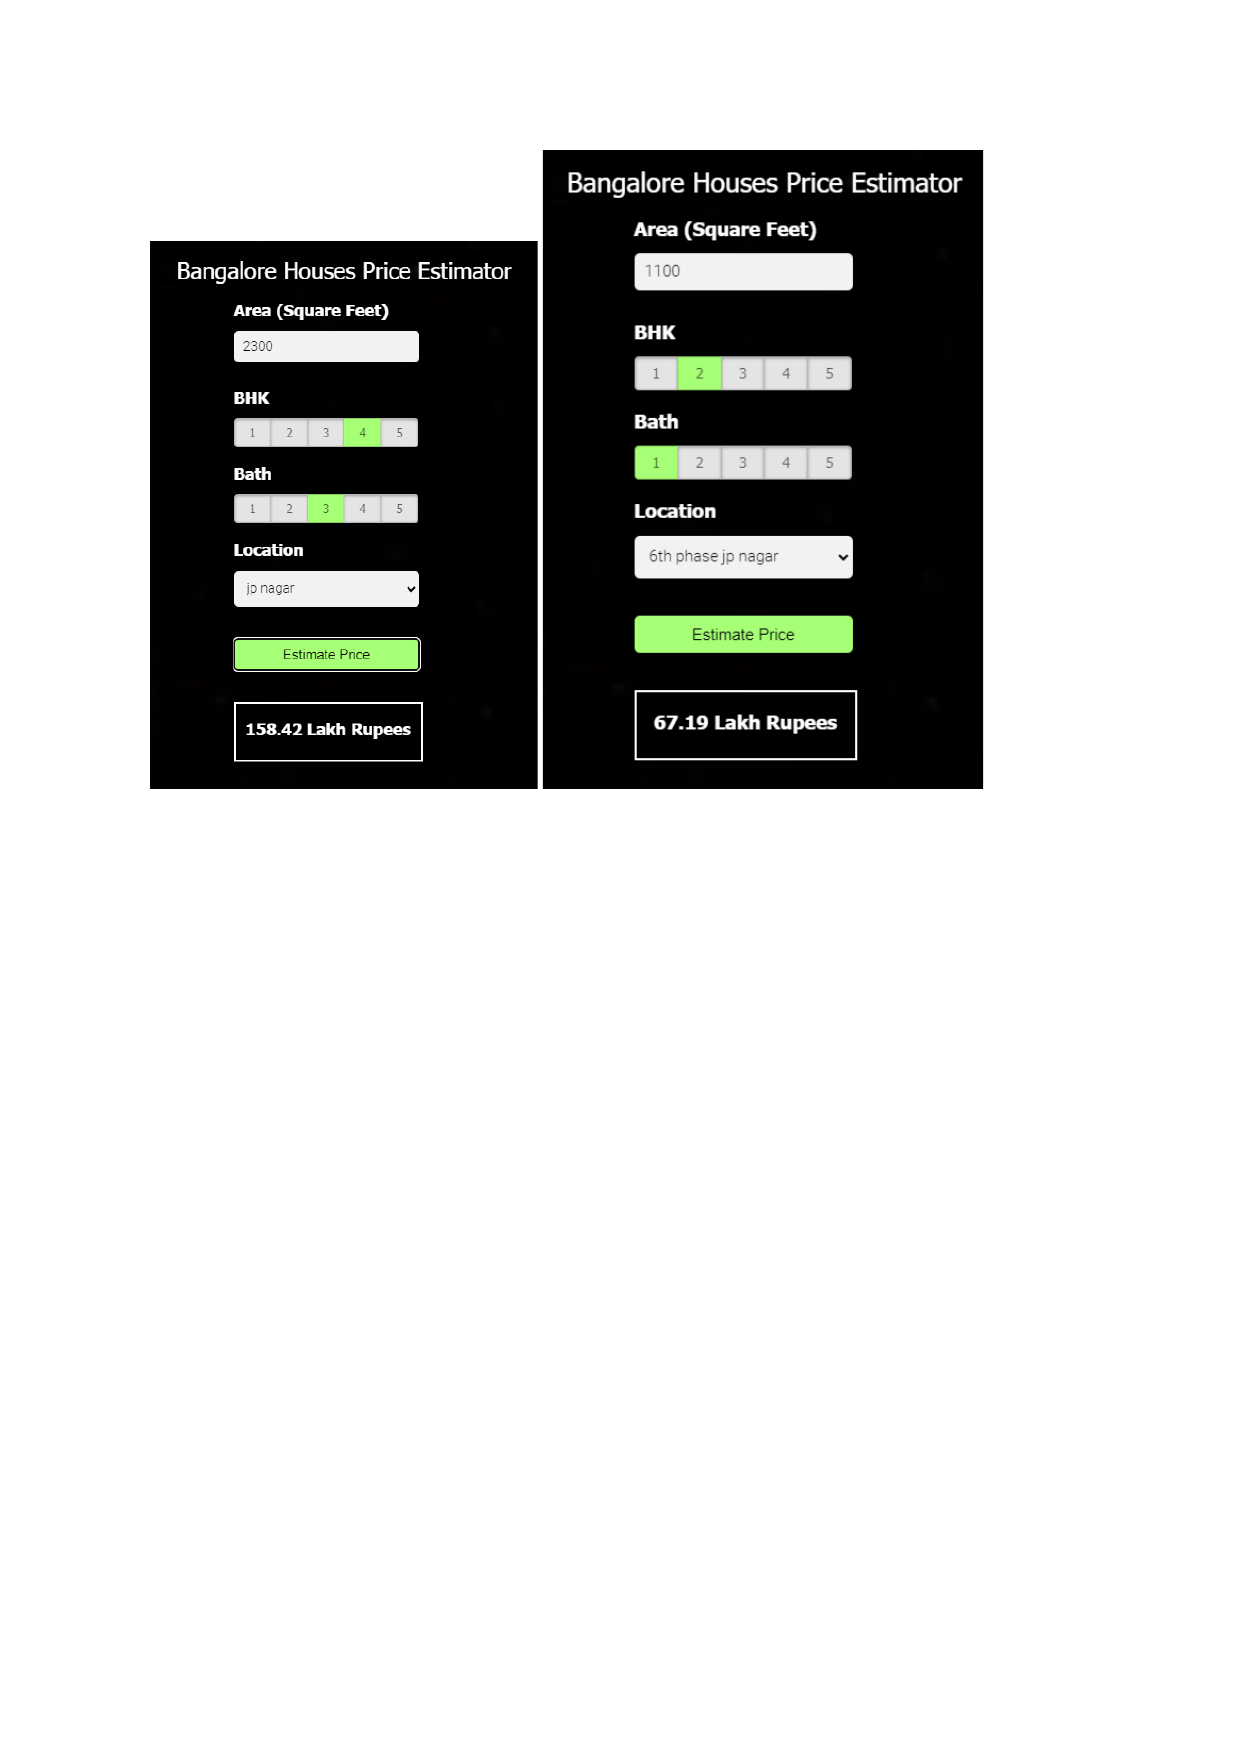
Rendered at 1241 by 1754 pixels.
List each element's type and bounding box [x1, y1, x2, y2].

picture [542, 150, 984, 789]
picture [150, 241, 538, 789]
